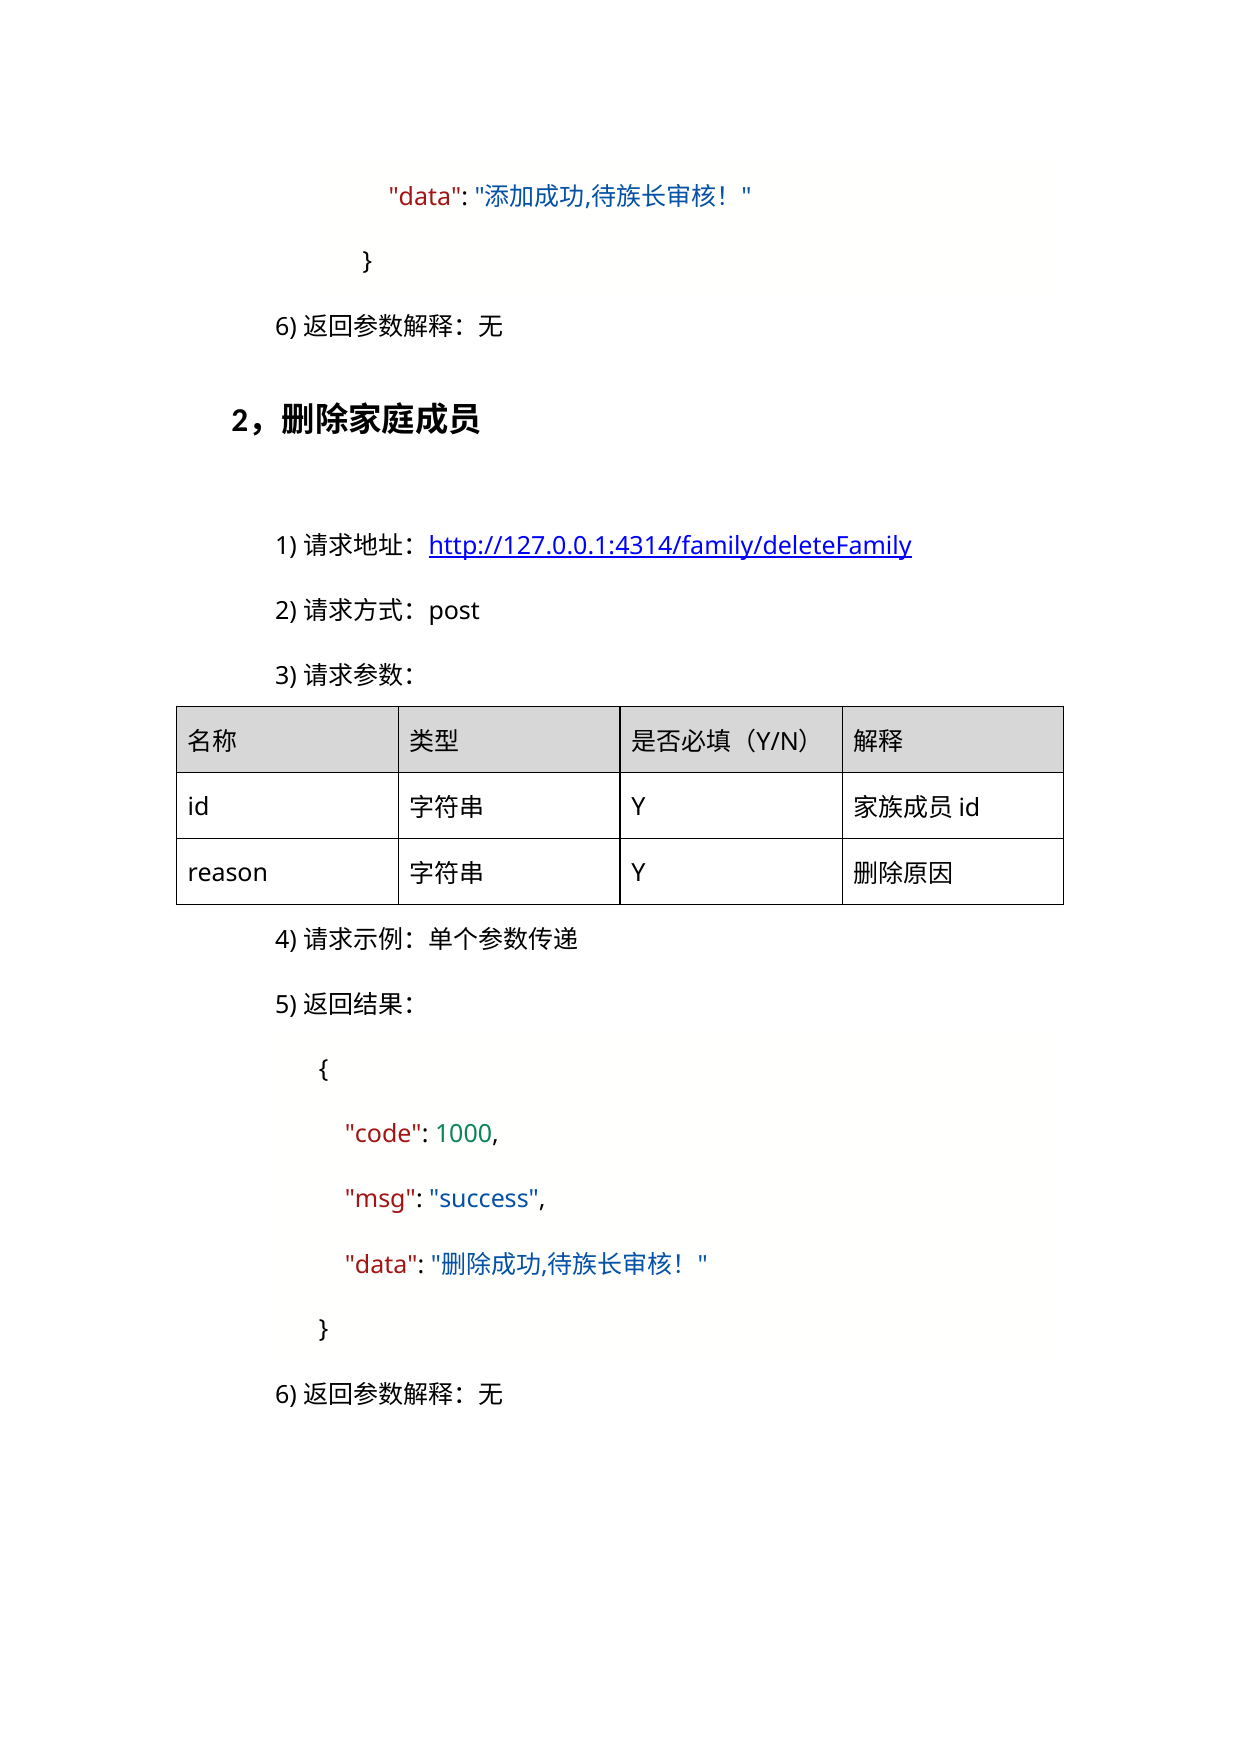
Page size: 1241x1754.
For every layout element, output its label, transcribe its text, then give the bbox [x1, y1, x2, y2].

subtitle 删除家庭成员 [231, 384, 1053, 449]
table_header 是否必填（Y/N） [621, 707, 842, 772]
table_cell Y [621, 839, 842, 904]
list 返回参数解释：无 [231, 1360, 1053, 1425]
list 请求参数： [231, 641, 1053, 706]
table_header 名称 [177, 707, 398, 772]
table_header 类型 [399, 707, 619, 772]
text } [319, 227, 1053, 292]
list 请求方式：post [231, 576, 1053, 641]
table_cell 删除原因 [843, 839, 1063, 904]
table_cell id [177, 773, 398, 838]
list 返回结果： [231, 970, 1053, 1035]
table_cell Y [621, 773, 842, 838]
text "data": "删除成功,待族长审核！" [275, 1230, 1053, 1295]
table_cell reason [177, 839, 398, 904]
table_cell 字符串 [399, 773, 619, 838]
text { [275, 1035, 1053, 1100]
table_cell 家族成员id [843, 773, 1063, 838]
list 请求地址：http://127.0.0.1:4314/family/deleteFamily [231, 511, 1053, 576]
text "msg": "success", [275, 1165, 1053, 1230]
text "code": 1000, [275, 1100, 1053, 1165]
text } [275, 1295, 1053, 1360]
table_cell 字符串 [399, 839, 619, 904]
text "data": "添加成功,待族长审核！" [319, 162, 1053, 227]
list 请求示例：单个参数传递 [231, 905, 1053, 970]
table_header 解释 [843, 707, 1063, 772]
list 返回参数解释：无 [231, 292, 1053, 357]
